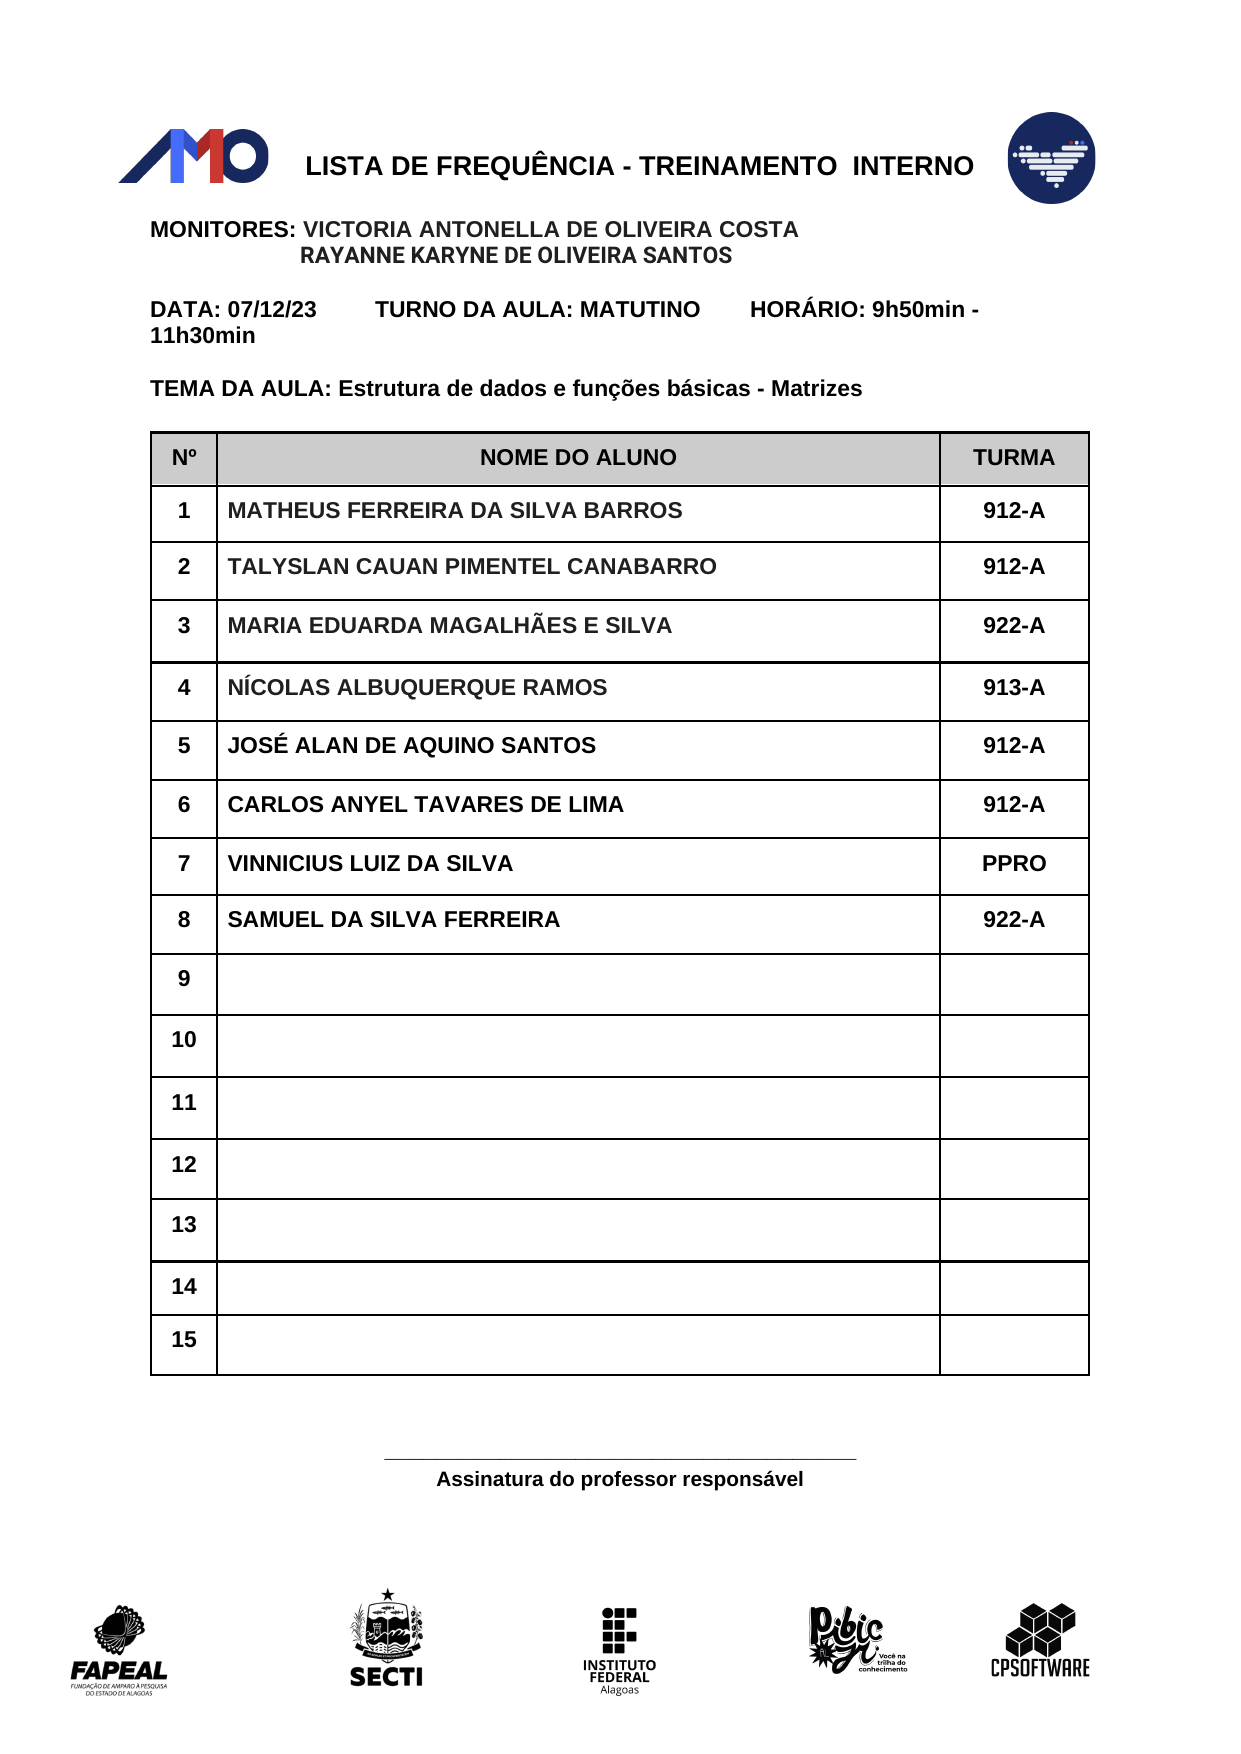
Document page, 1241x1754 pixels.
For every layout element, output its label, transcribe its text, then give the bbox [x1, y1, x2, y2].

table_cell MARIA EDUARDA MAGALHÃES E SILVA [218, 601, 939, 661]
table_cell [941, 955, 1088, 1014]
table_cell JOSÉ ALAN DE AQUINO SANTOS [218, 722, 939, 778]
table_cell [941, 1263, 1088, 1313]
table_cell 912-A [941, 722, 1088, 778]
table_cell 2 [152, 543, 216, 599]
picture [344, 1586, 437, 1694]
picture [53, 1586, 177, 1716]
table_cell 14 [152, 1263, 216, 1313]
table_cell 913-A [941, 664, 1088, 720]
table_cell 912-A [941, 487, 1088, 541]
table_cell [218, 1078, 939, 1138]
table_cell SAMUEL DA SILVA FERREIRA [218, 896, 939, 952]
table_cell NÍCOLAS ALBUQUERQUE RAMOS [218, 664, 939, 720]
text TEMA DA AULA: Estrutura de dados e funções básicas - Matrizes [150, 375, 1090, 401]
picture [991, 1601, 1090, 1678]
table_cell 15 [152, 1316, 216, 1374]
table_header NOME DO ALUNO [218, 434, 939, 484]
table_cell [218, 955, 939, 1014]
table_cell 10 [152, 1016, 216, 1076]
table_cell 7 [152, 839, 216, 894]
table_cell 4 [152, 664, 216, 720]
table_cell 6 [152, 781, 216, 837]
text Assinatura do professor responsável [150, 1467, 1090, 1491]
text _____________________________________ [150, 1436, 1090, 1463]
table_cell [941, 1316, 1088, 1374]
table_cell 922-A [941, 601, 1088, 661]
table_cell VINNICIUS LUIZ DA SILVA [218, 839, 939, 894]
table_cell TALYSLAN CAUAN PIMENTEL CANABARRO [218, 543, 939, 599]
table_cell [941, 1016, 1088, 1076]
table_cell 12 [152, 1140, 216, 1198]
table_cell CARLOS ANYEL TAVARES DE LIMA [218, 781, 939, 837]
picture [793, 1575, 923, 1705]
table_header Nº [152, 434, 216, 484]
table_cell [218, 1263, 939, 1313]
table_cell 1 [152, 487, 216, 541]
table_cell [218, 1140, 939, 1198]
table_header TURMA [941, 434, 1088, 484]
table_cell 11 [152, 1078, 216, 1138]
picture [118, 129, 269, 183]
table_cell [941, 1078, 1088, 1138]
picture [1007, 112, 1096, 204]
table_cell [218, 1016, 939, 1076]
table_cell 9 [152, 955, 216, 1014]
table_cell [218, 1200, 939, 1260]
text RAYANNE KARYNE DE OLIVEIRA SANTOS [225, 242, 1090, 269]
table_cell [941, 1200, 1088, 1260]
table_cell 912-A [941, 543, 1088, 599]
text DATA: 07/12/23 TURNO DA AULA: MATUTINO HORÁRIO: 9h50min - 11h30min [150, 296, 1090, 348]
table_cell [218, 1316, 939, 1374]
text MONITORES: VICTORIA ANTONELLA DE OLIVEIRA COSTA [150, 216, 1090, 242]
table_cell 13 [152, 1200, 216, 1260]
table_cell 922-A [941, 896, 1088, 952]
table_cell 3 [152, 601, 216, 661]
table_cell PPRO [941, 839, 1088, 894]
table_cell 5 [152, 722, 216, 778]
picture [569, 1594, 668, 1709]
table_cell MATHEUS FERREIRA DA SILVA BARROS [218, 487, 939, 541]
text LISTA DE FREQUÊNCIA - TREINAMENTO INTERNO [269, 150, 1007, 181]
table_cell 8 [152, 896, 216, 952]
table_cell 912-A [941, 781, 1088, 837]
table_cell [941, 1140, 1088, 1198]
